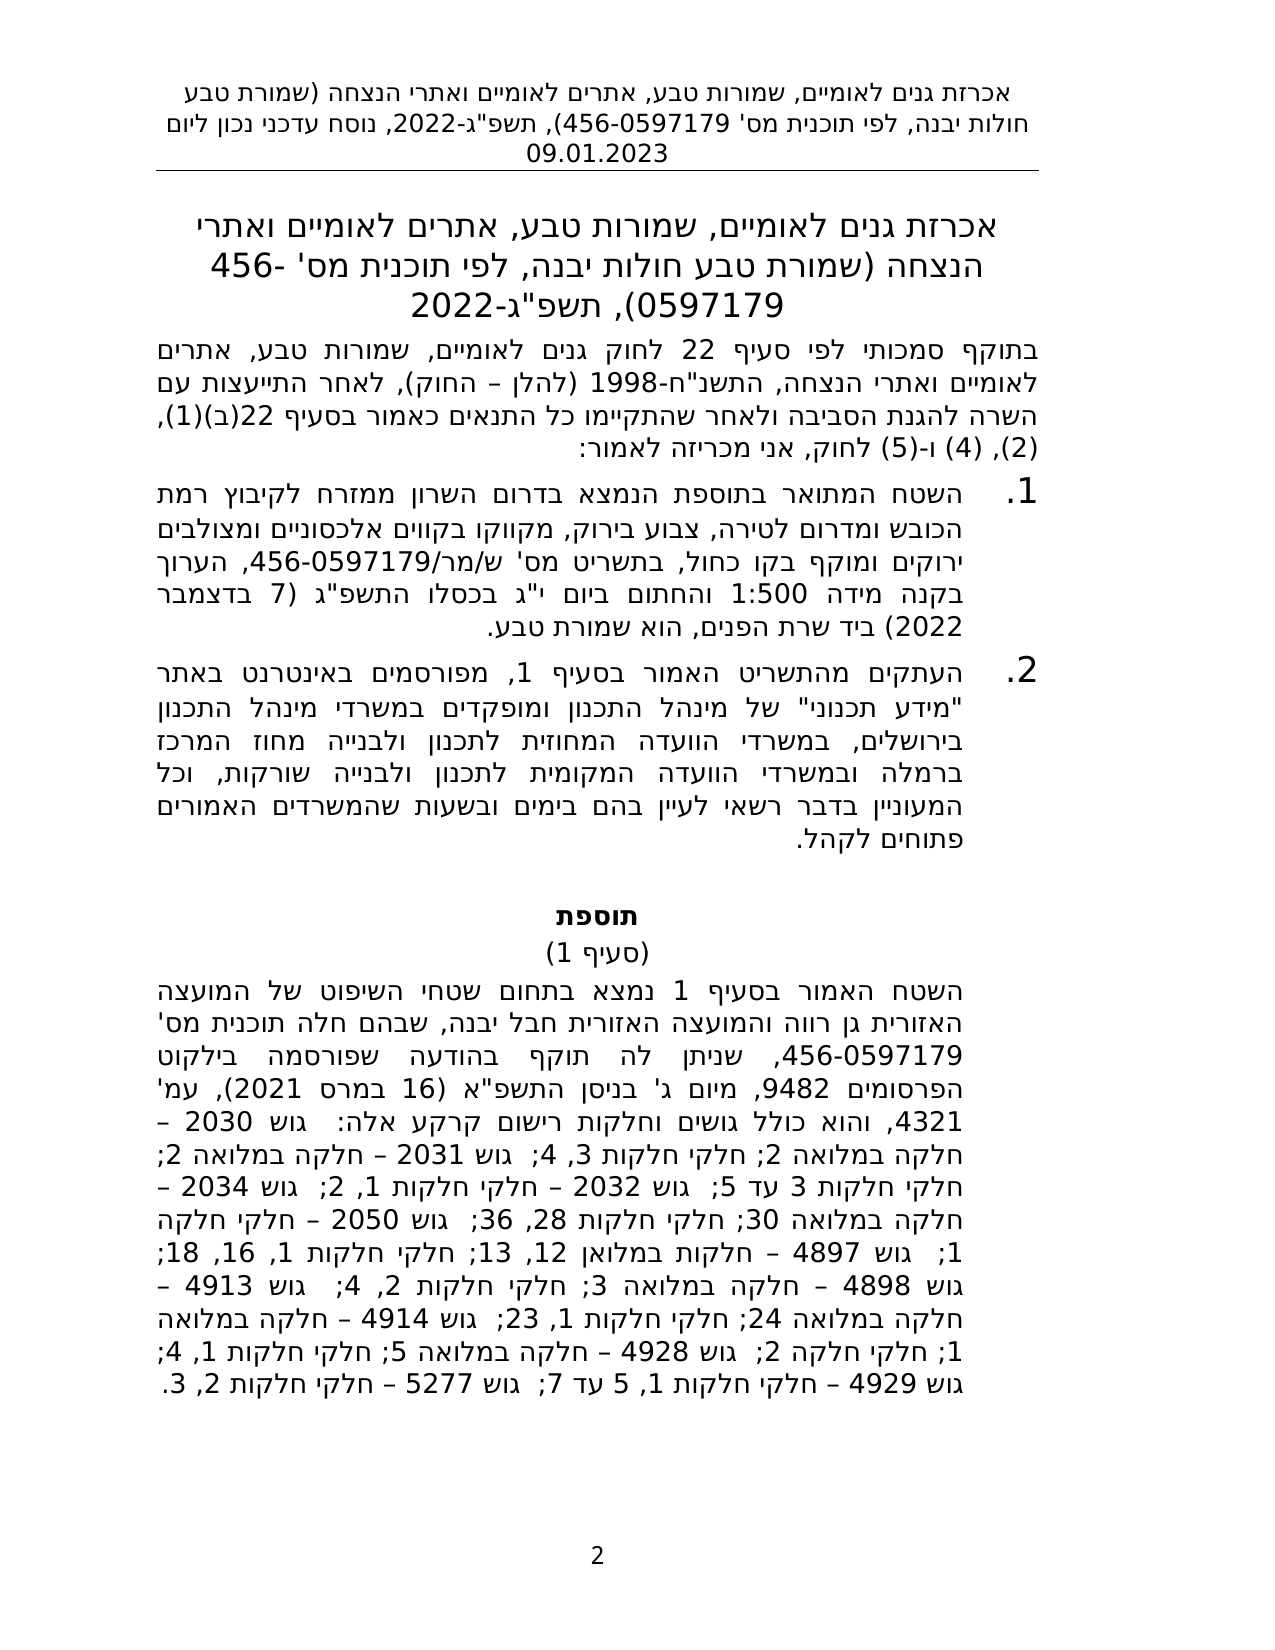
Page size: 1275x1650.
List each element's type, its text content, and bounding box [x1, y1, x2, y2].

text 2. העתקים מהתשריט האמור בסעיף 1, מפורסמים באינטרנט באתר "מידע תכנוני" של מינהל התכנון ומופקדים במשרדי מינהל התכנון בירושלים, במשרדי הוועדה המחוזית לתכנון ולבנייה מחוז המרכז ברמלה ובמשרדי הוועדה המקומית לתכנון ולבנייה שורקות, וכל המעוניין בדבר רשאי לעיין בהם בימים ובשעות שהמשרדים האמורים פתוחים לקהל. [156, 656, 1039, 861]
text תוספת [156, 912, 1039, 944]
text 1. השטח המתואר בתוספת הנמצא בדרום השרון ממזרח לקיבוץ רמת הכובש ומדרום לטירה, צבוע בירוק, מקווקו בקווים אלכסוניים ומצולבים ירוקים ומוקף בקו כחול, בתשריט מס' ש/מר/456-0597179, הערוך בקנה מידה 1:500 והחתום ביום י"ג בכסלו התשפ"ג (7 בדצמבר 2022) ביד שרת הפנים, הוא שמורת טבע. [156, 477, 1039, 649]
text בתוקף סמכותי לפי סעיף 22 לחוק גנים לאומיים, שמורות טבע, אתרים לאומיים ואתרי הנצחה, התשנ"ח-1998 (להלן – החוק), לאחר התייעצות עם השרה להגנת הסביבה ולאחר שהתקיימו כל התנאים כאמור בסעיף 22(ב)(1), (2), (4) ו-(5) לחוק, אני מכריזה לאמור: [156, 340, 1039, 470]
text אכרזת גנים לאומיים, שמורות טבע, אתרים לאומיים ואתרי הנצחה (שמורת טבע חולות יבנה, לפי תוכנית מס' 456-0597179), תשפ"ג-2022 [156, 212, 1039, 332]
text השטח האמור בסעיף 1 נמצא בתחום שטחי השיפוט של המועצה האזורית גן רווה והמועצה האזורית חבל יבנה, שבהם חלה תוכנית מס' 456-0597179, שניתן לה תוקף בהודעה שפורסמה בילקוט הפרסומים 9482, מיום ג' בניסן התשפ"א (16 במרס 2021), עמ' 4321, והוא כולל גושים וחלקות רישום קרקע אלה: גוש 2030 – חלקה במלואה 2; חלקי חלקות 3, 4; גוש 2031 – חלקה במלואה 2; חלקי חלקות 3 עד 5; גוש 2032 – חלקי חלקות 1, 2; גוש 2034 – חלקה במלואה 30; חלקי חלקות 28, 36; גוש 2050 – חלקי חלקה 1; גוש 4897 – חלקות במלואן 12, 13; חלקי חלקות 1, 16, 18; גוש 4898 – חלקה במלואה 3; חלקי חלקות 2, 4; גוש 4913 – חלקה במלואה 24; חלקי חלקות 1, 23; גוש 4914 – חלקה במלואה 1; חלקי חלקה 2; גוש 4928 – חלקה במלואה 5; חלקי חלקות 1, 4; גוש 4929 – חלקי חלקות 1, 5 עד 7; גוש 5277 – חלקי חלקות 2, 3. [156, 987, 964, 1413]
text (סעיף 1) [156, 950, 1039, 981]
